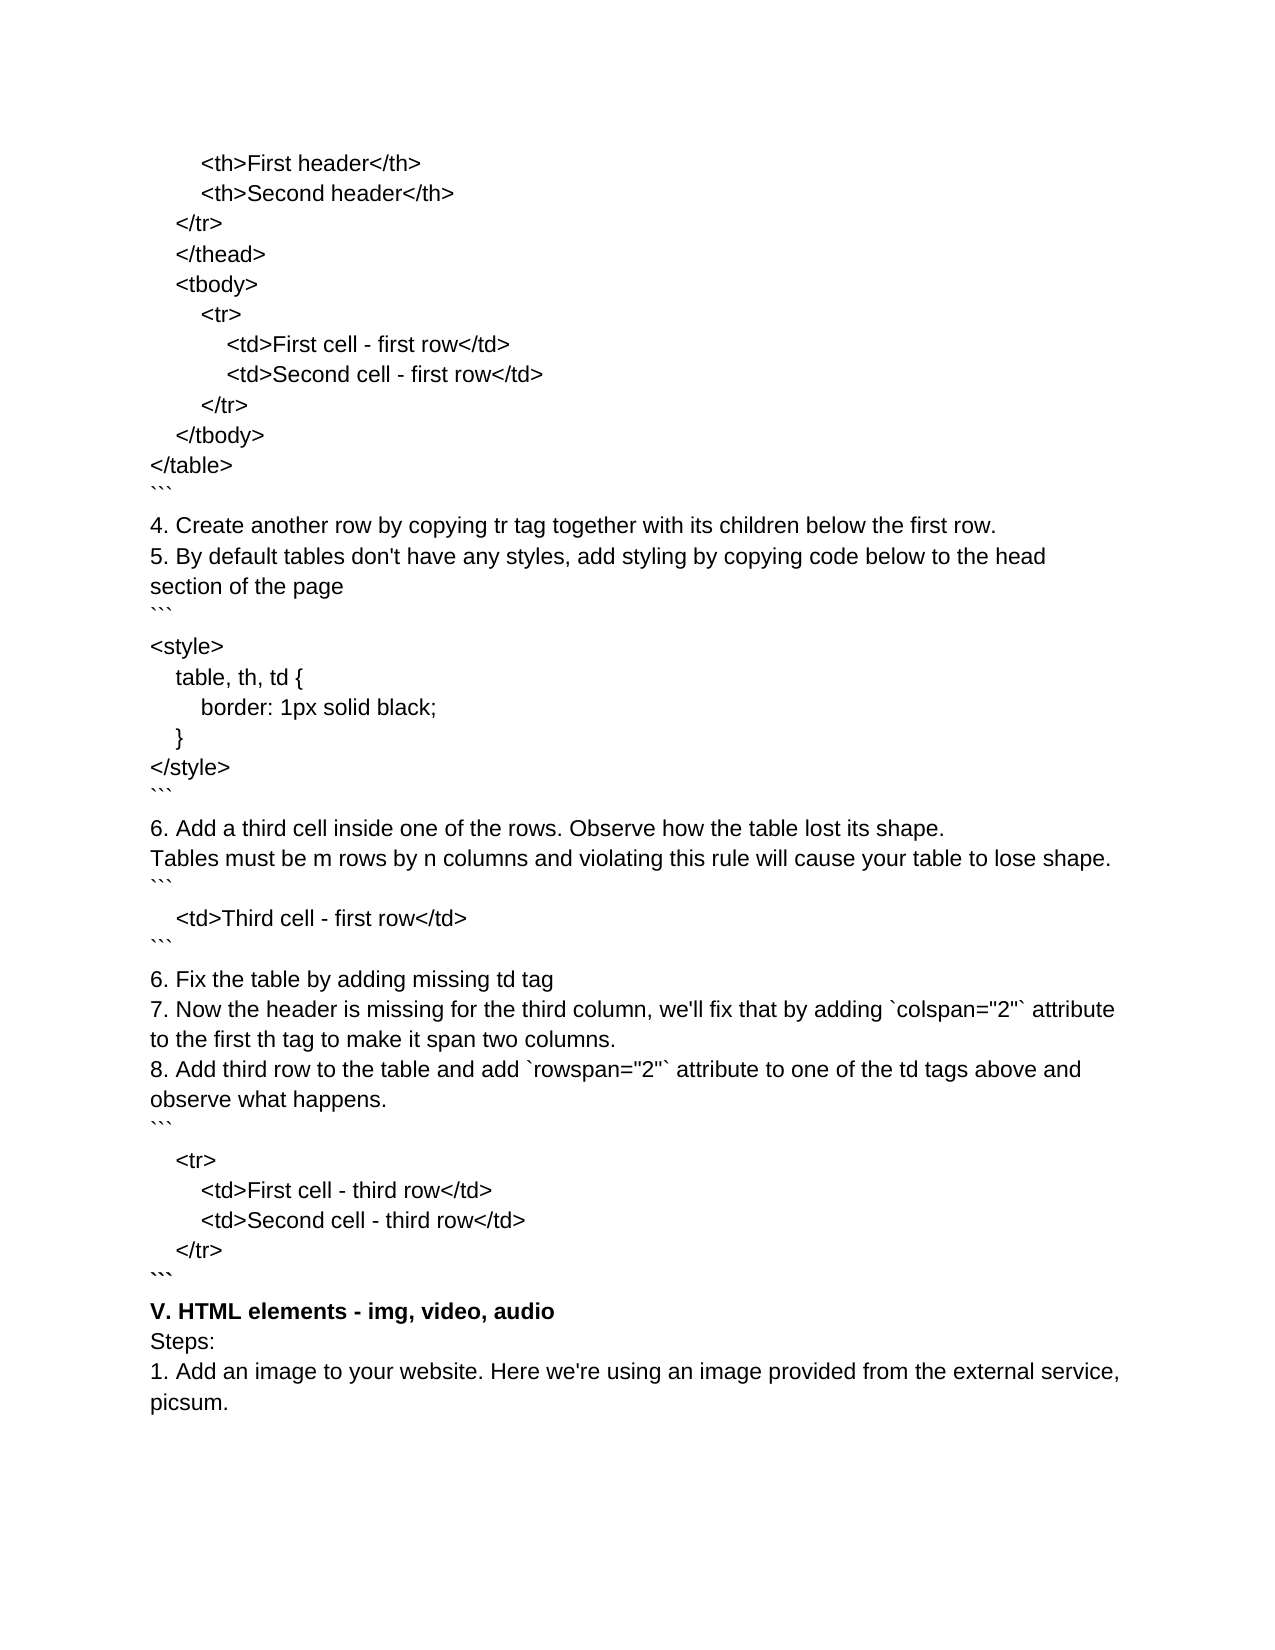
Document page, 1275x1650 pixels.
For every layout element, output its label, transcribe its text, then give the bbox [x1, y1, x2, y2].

text </style> [150, 754, 1125, 781]
text 6. Add a third cell inside one of the rows. Observe how the table lost its shape. [150, 814, 1125, 841]
text ``` [150, 1117, 1125, 1143]
text 7. Now the header is missing for the third column, we'll fix that by adding `colspan="2"` attribute [150, 996, 1125, 1022]
text <th>First header</th> [150, 150, 1125, 176]
text 1. Add an image to your website. Here we're using an image provided from the external service, picsum. [150, 1358, 1125, 1415]
text 4. Create another row by copying tr tag together with its children below the first row. [150, 512, 1125, 539]
text } [150, 724, 1125, 750]
text 8. Add third row to the table and add `rowspan="2"` attribute to one of the td tags above and observe what happens. [150, 1056, 1125, 1113]
text ``` [150, 935, 1125, 962]
text Tables must be m rows by n columns and violating this rule will cause your table to lose shape. [150, 845, 1125, 871]
text <tr> [150, 1147, 1125, 1173]
text </tr> [150, 1237, 1125, 1264]
text <tbody> [150, 271, 1125, 297]
text table, th, td { [150, 663, 1125, 690]
text <td>First cell - third row</td> [150, 1177, 1125, 1203]
text <td>Third cell - first row</td> [150, 905, 1125, 932]
text ``` [150, 603, 1125, 629]
text <th>Second header</th> [150, 180, 1125, 207]
text to the first th tag to make it span two columns. [150, 1026, 1125, 1052]
text Steps: [150, 1328, 1125, 1354]
text ``` [150, 1268, 1125, 1294]
text <td>Second cell - third row</td> [150, 1207, 1125, 1234]
text V. HTML elements - img, video, audio [150, 1298, 1125, 1324]
text ``` [150, 875, 1125, 901]
text border: 1px solid black; [150, 694, 1125, 720]
text <td>Second cell - first row</td> [150, 361, 1125, 388]
text <td>First cell - first row</td> [150, 331, 1125, 358]
text 5. By default tables don't have any styles, add styling by copying code below to the head section of the page [150, 543, 1125, 599]
text </table> [150, 452, 1125, 478]
text </tbody> [150, 422, 1125, 448]
text </tr> [150, 392, 1125, 418]
text </tr> [150, 210, 1125, 237]
text <tr> [150, 301, 1125, 327]
text </thead> [150, 241, 1125, 267]
text ``` [150, 482, 1125, 509]
text ``` [150, 784, 1125, 811]
text 6. Fix the table by adding missing td tag [150, 966, 1125, 992]
text <style> [150, 633, 1125, 660]
